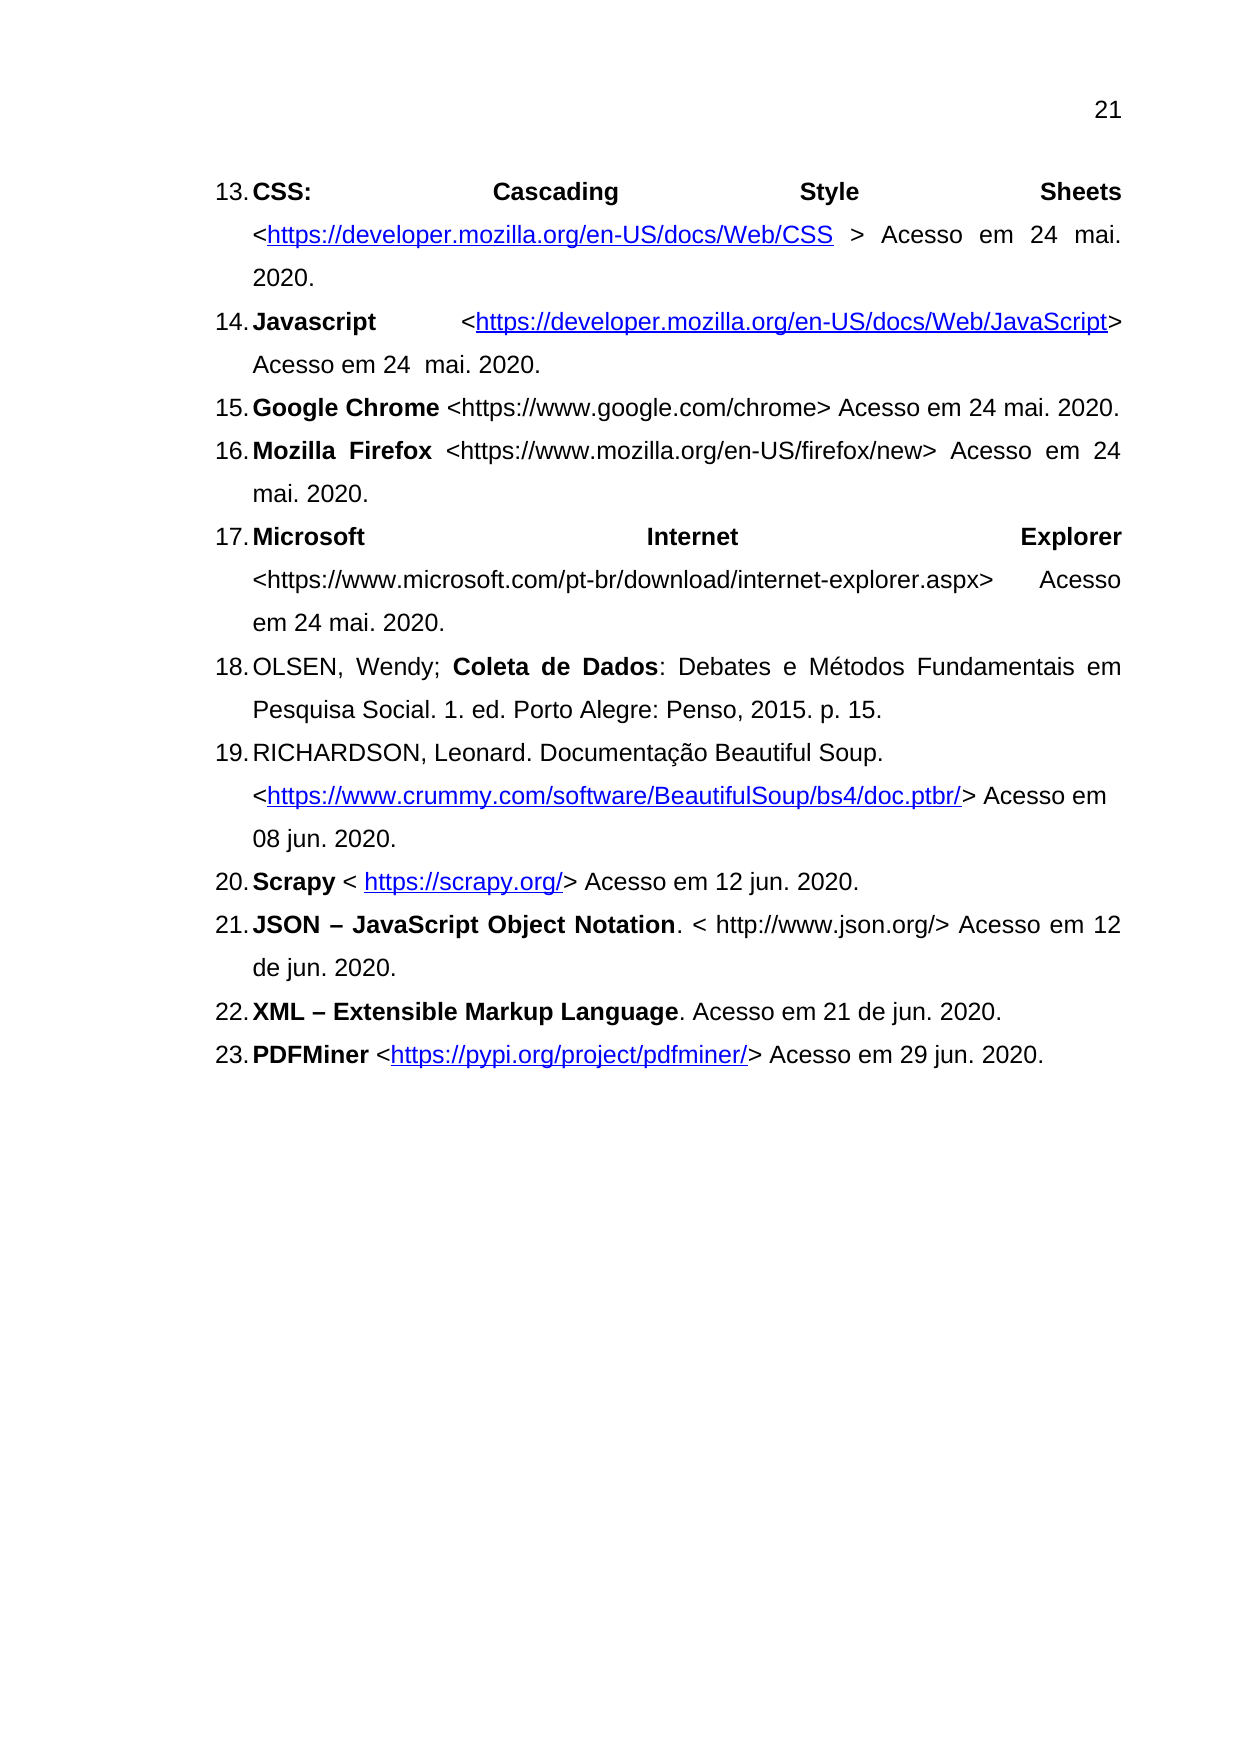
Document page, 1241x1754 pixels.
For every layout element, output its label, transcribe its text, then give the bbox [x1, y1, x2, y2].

list XML – Extensible Markup Language. Acesso em 21 de jun. 2020. [215, 997, 1122, 1025]
list Google Chrome <https://www.google.com/chrome> Acesso em 24 mai. 2020. [215, 393, 1122, 422]
list Microsoft Internet Explorer <https://www.microsoft.com/pt-br/download/internet-explorer.aspx> Acesso em 24 mai. 2020. [215, 522, 1122, 637]
list OLSEN, Wendy; Coleta de Dados: Debates e Métodos Fundamentais em Pesquisa Social. 1. ed. Porto Alegre: Penso, 2015. p. 15. [215, 652, 1122, 723]
list Javascript <https://developer.mozilla.org/en-US/docs/Web/JavaScript> Acesso em 24 mai. 2020. [215, 307, 1122, 378]
list CSS: Cascading Style Sheets <https://developer.mozilla.org/en-US/docs/Web/CSS > Acesso em 24 mai. 2020. [215, 177, 1122, 292]
list PDFMiner <https://pypi.org/project/pdfminer/> Acesso em 29 jun. 2020. [215, 1040, 1122, 1068]
list RICHARDSON, Leonard. Documentação Beautiful Soup. <https://www.crummy.com/software/BeautifulSoup/bs4/doc.ptbr/> Acesso em 08 jun. 2020. [215, 738, 1122, 853]
list Scrapy < https://scrapy.org/> Acesso em 12 jun. 2020. [215, 867, 1122, 896]
list Mozilla Firefox <https://www.mozilla.org/en-US/firefox/new> Acesso em 24 mai. 2020. [215, 436, 1122, 508]
list JSON – JavaScript Object Notation. < http://www.json.org/> Acesso em 12 de jun. 2020. [215, 910, 1122, 982]
